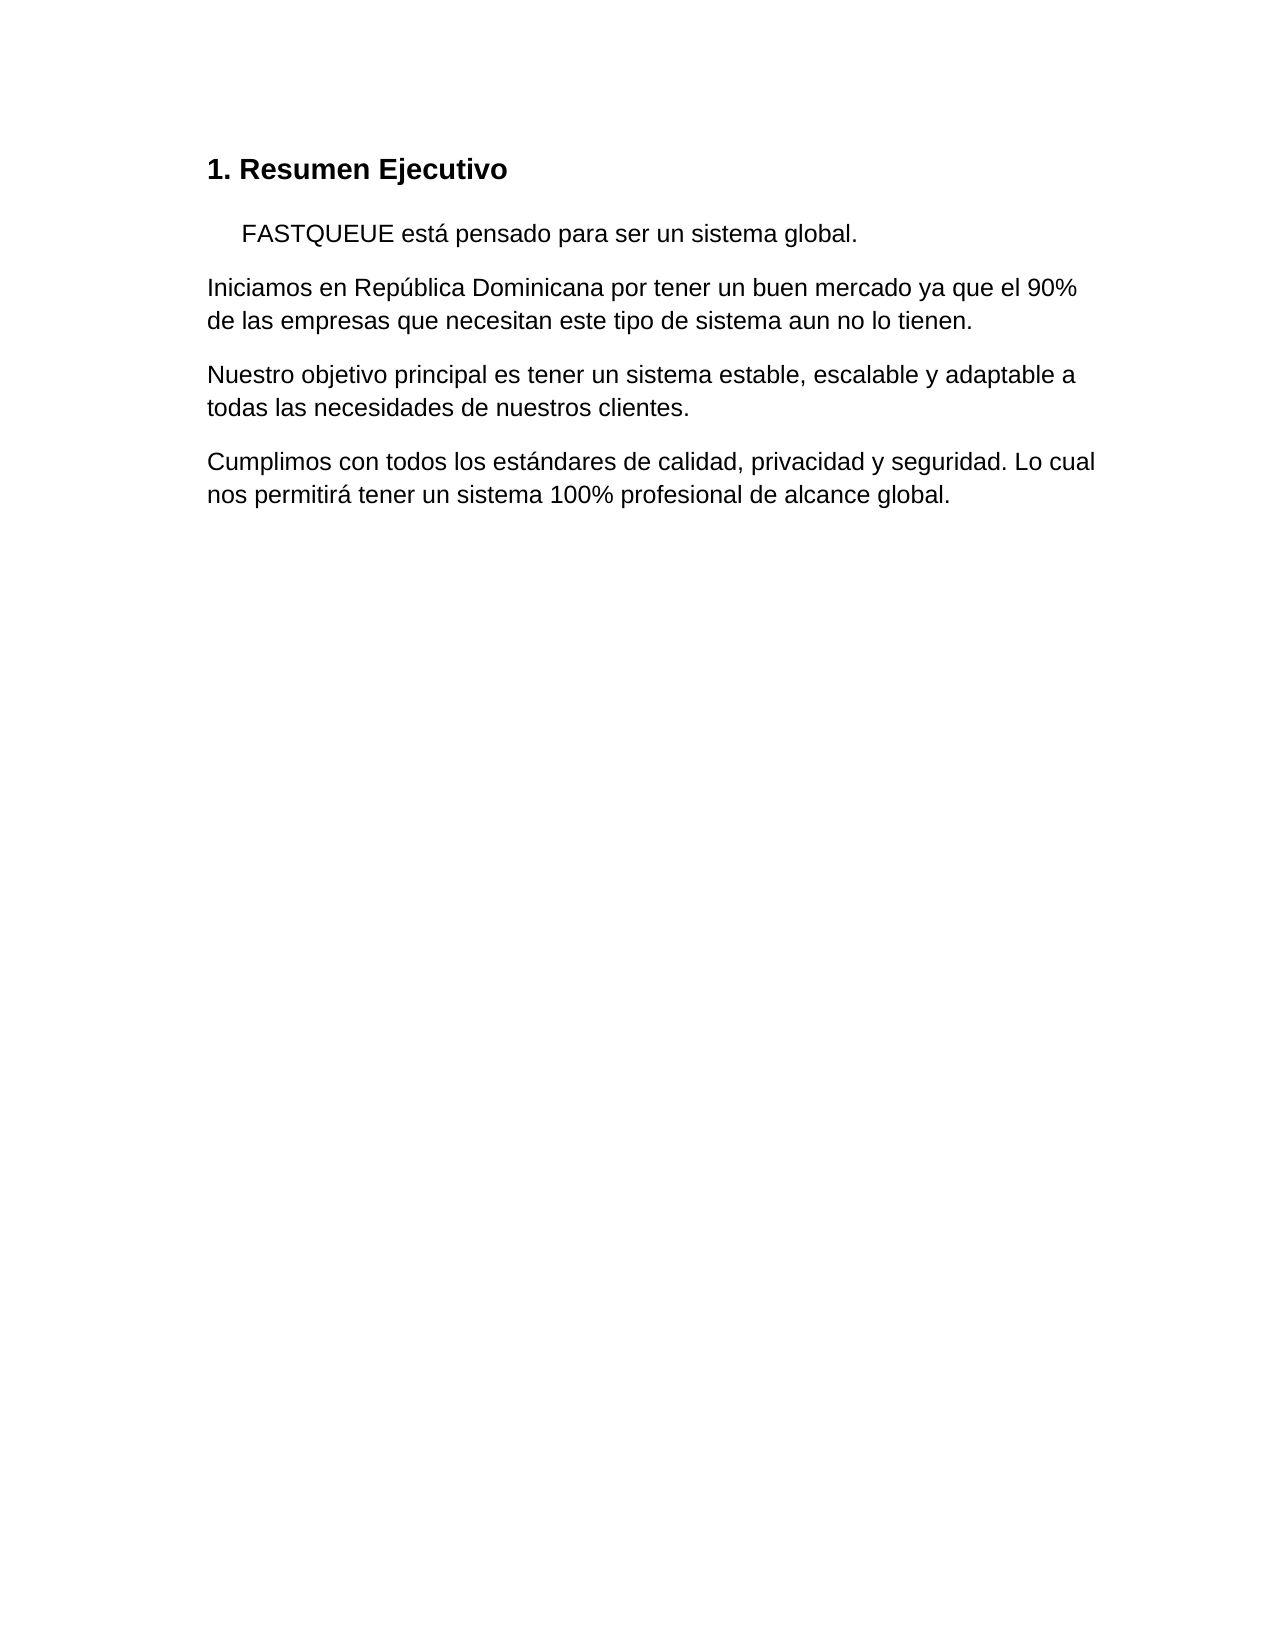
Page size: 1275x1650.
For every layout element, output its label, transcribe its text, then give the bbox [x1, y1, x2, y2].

subtitle 1. Resumen Ejecutivo [207, 152, 1098, 185]
text Iniciamos en República Dominicana por tener un buen mercado ya que el 90% de las empresas que necesitan este tipo de sistema aun no lo tienen. [207, 273, 1098, 334]
text Nuestro objetivo principal es tener un sistema estable, escalable y adaptable a todas las necesidades de nuestros clientes. [207, 360, 1098, 421]
text FASTQUEUE está pensado para ser un sistema global. [207, 219, 1098, 248]
text Cumplimos con todos los estándares de calidad, privacidad y seguridad. Lo cual nos permitirá tener un sistema 100% profesional de alcance global. [207, 447, 1098, 508]
